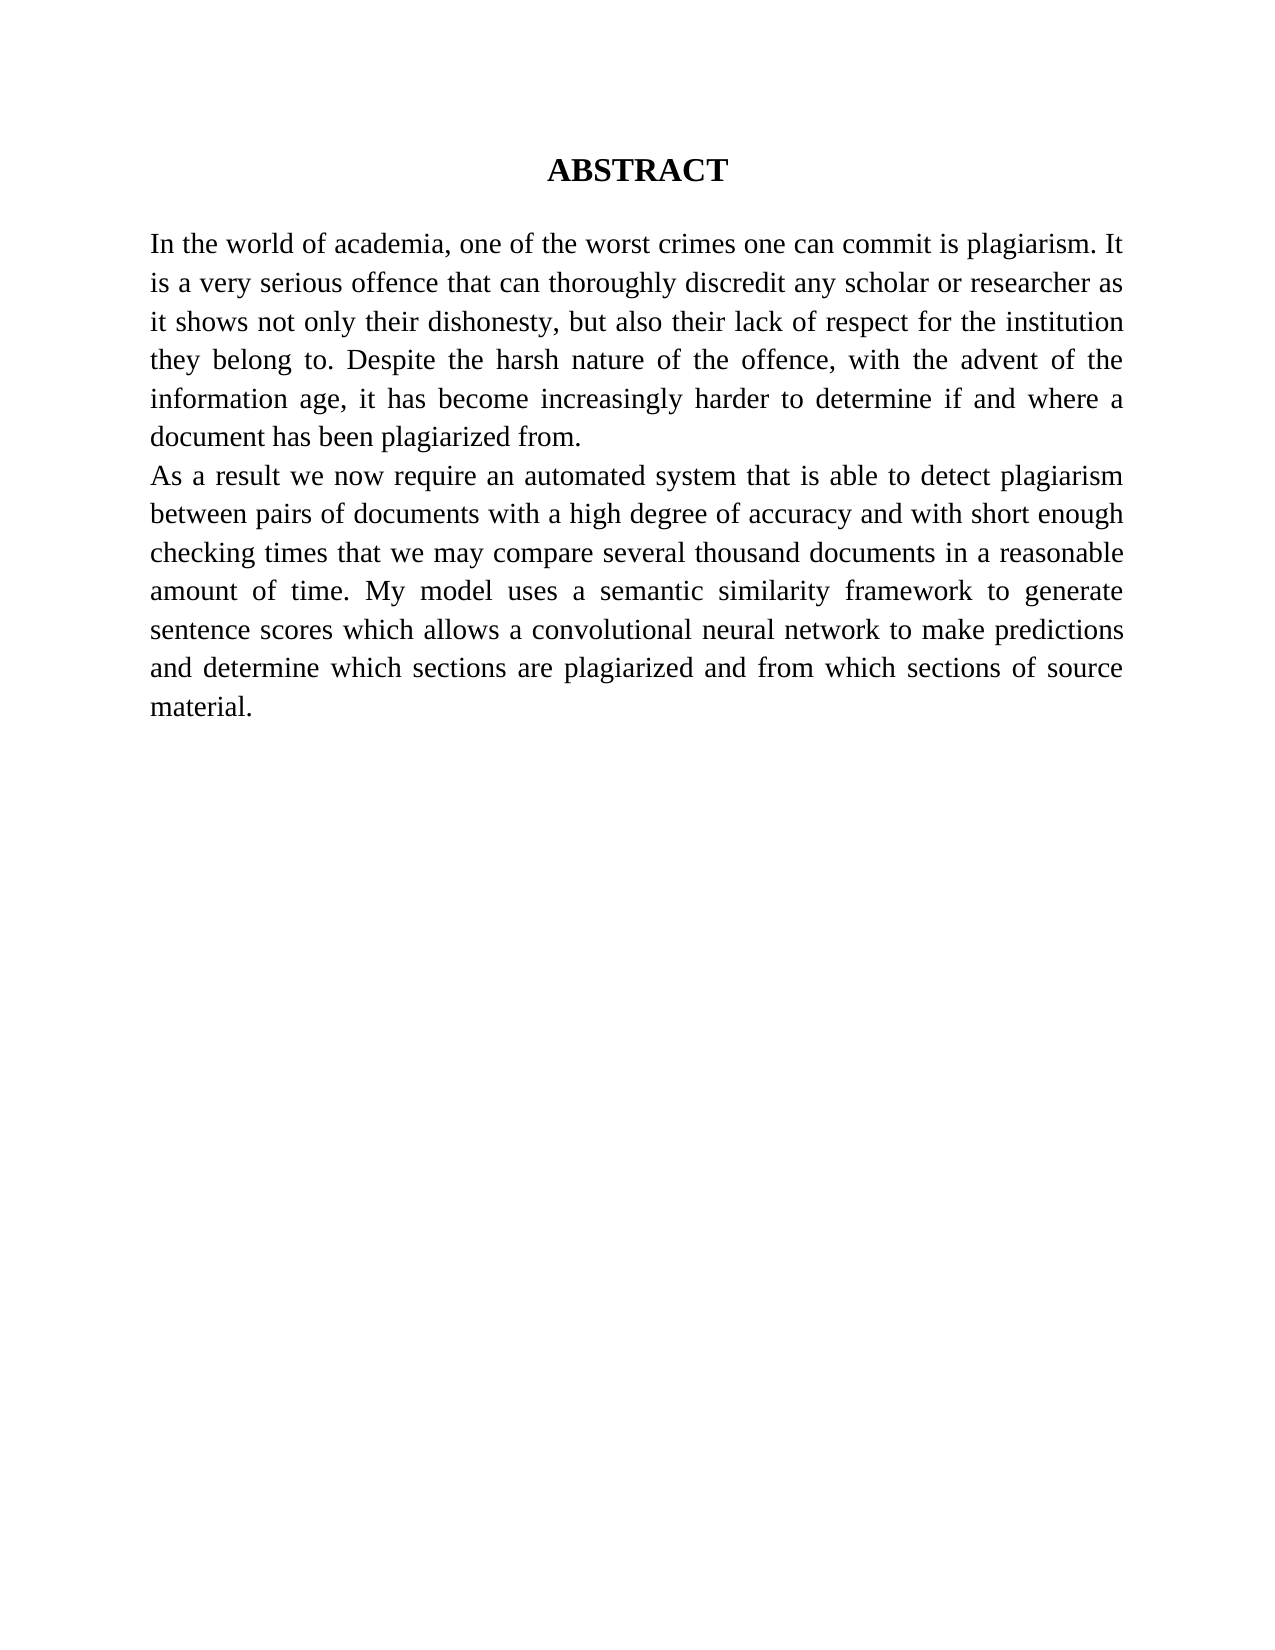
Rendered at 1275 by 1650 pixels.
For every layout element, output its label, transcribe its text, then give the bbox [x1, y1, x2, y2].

text In the world of academia, one of the worst crimes one can commit is plagiarism. It is a very serious offence that can thoroughly discredit any scholar or researcher as it shows not only their dishonesty, but also their lack of respect for the institution they belong to. Despite the harsh nature of the offence, with the advent of the information age, it has become increasingly harder to determine if and where a document has been plagiarized from. [150, 227, 1125, 453]
text As a result we now require an automated system that is able to detect plagiarism between pairs of documents with a high degree of accuracy and with short enough checking times that we may compare several thousand documents in a reasonable amount of time. My model uses a semantic similarity framework to generate sentence scores which allows a convolutional neural network to make predictions and determine which sections are plagiarized and from which sections of source material. [150, 458, 1125, 723]
text ABSTRACT [150, 150, 1125, 188]
